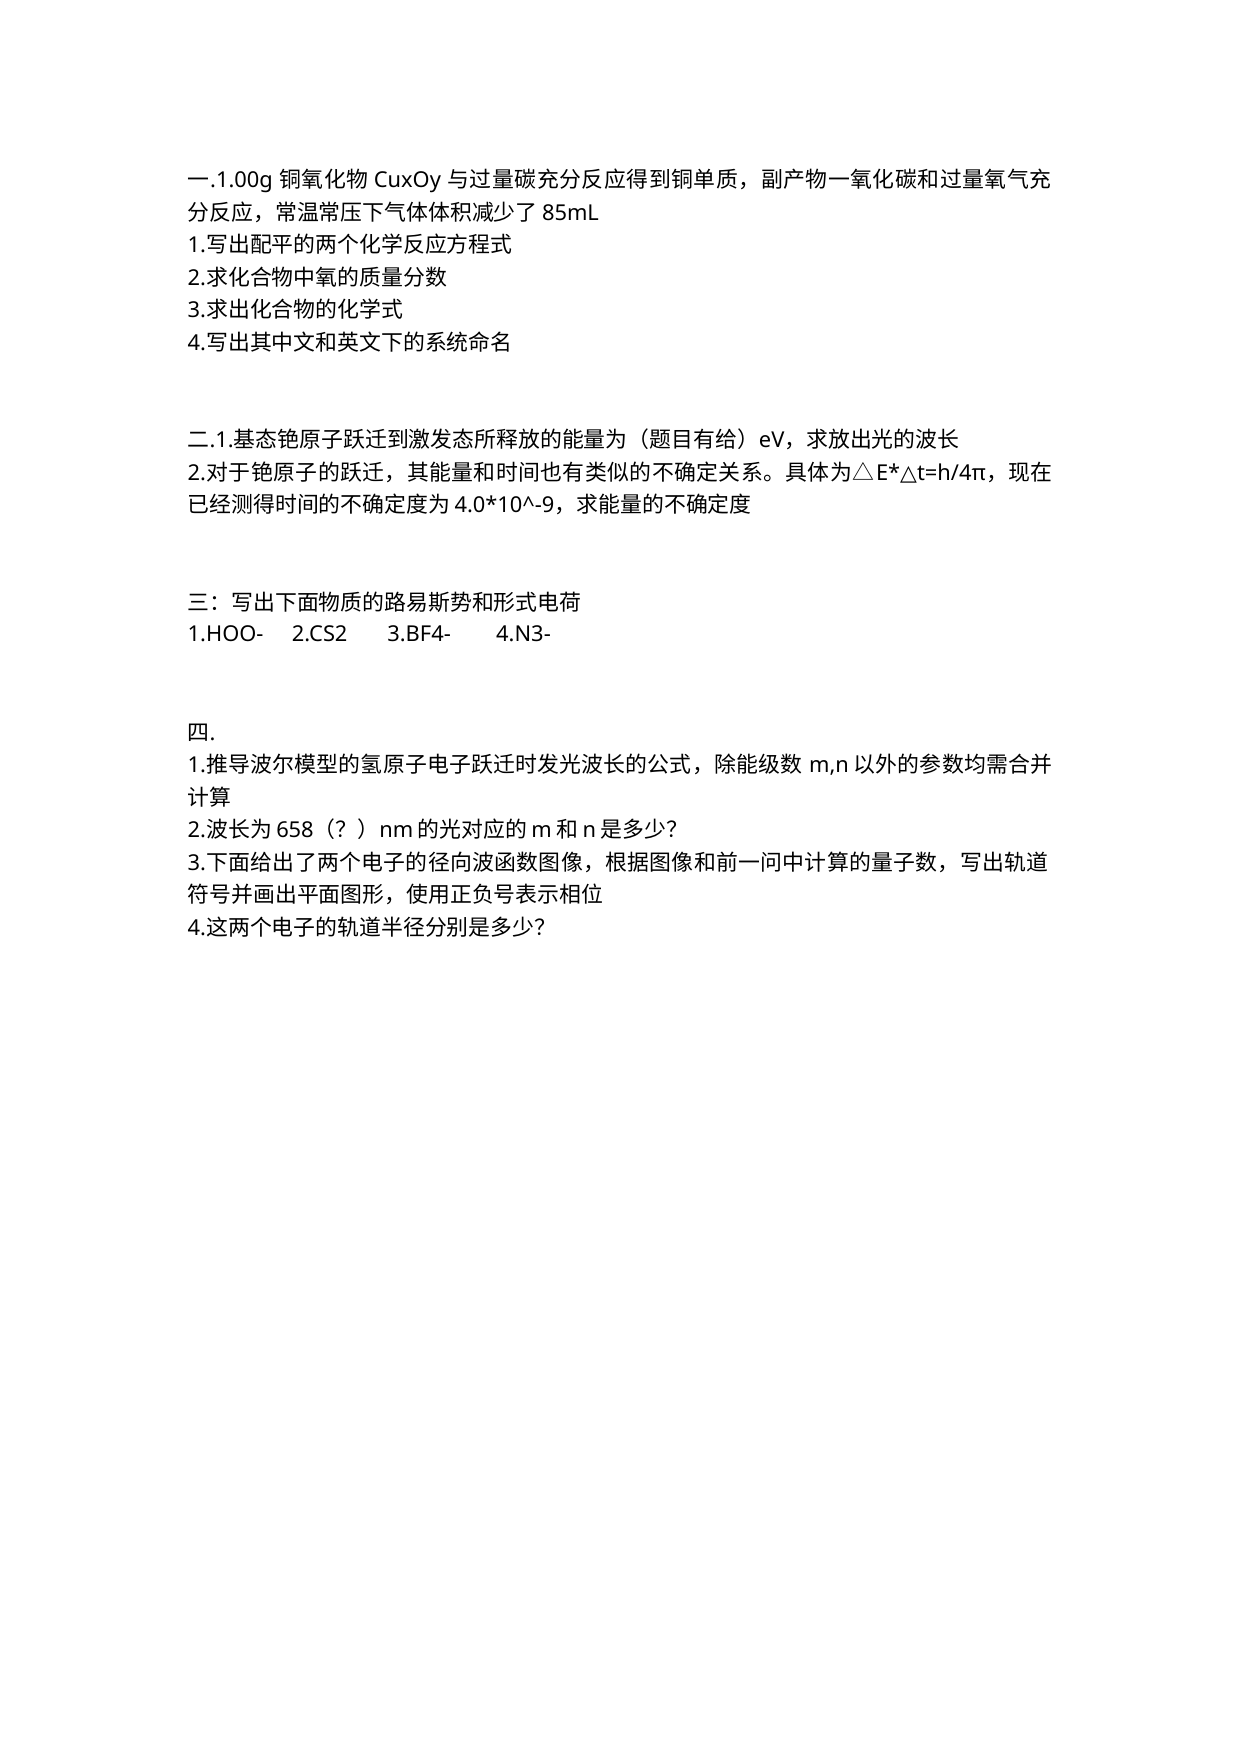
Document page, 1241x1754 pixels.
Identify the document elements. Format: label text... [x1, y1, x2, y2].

text 1.HOO- 2.CS2 3.BF4- 4.N3- [187, 617, 1053, 649]
text 二.1.基态铯原子跃迁到激发态所释放的能量为（题目有给）eV，求放出光的波长 [187, 422, 1053, 454]
text 4.写出其中文和英文下的系统命名 [187, 324, 1053, 357]
text 2.求化合物中氧的质量分数 [187, 259, 1053, 292]
text 四. [187, 714, 1053, 747]
text 3.求出化合物的化学式 [187, 292, 1053, 324]
text 三：写出下面物质的路易斯势和形式电荷 [187, 584, 1053, 617]
text 3.下面给出了两个电子的径向波函数图像，根据图像和前一问中计算的量子数，写出轨道符号并画出平面图形，使用正负号表示相位 [187, 844, 1053, 909]
text 1.写出配平的两个化学反应方程式 [187, 227, 1053, 259]
text 4.这两个电子的轨道半径分别是多少？ [187, 909, 1053, 942]
text 1.推导波尔模型的氢原子电子跃迁时发光波长的公式，除能级数m,n以外的参数均需合并计算 [187, 747, 1053, 812]
text 2.波长为658（？）nm的光对应的m和n是多少？ [187, 812, 1053, 844]
text 一.1.00g 铜氧化物CuxOy 与过量碳充分反应得到铜单质，副产物一氧化碳和过量氧气充分反应，常温常压下气体体积减少了85mL [187, 162, 1053, 227]
text 2.对于铯原子的跃迁，其能量和时间也有类似的不确定关系。具体为△E*△t=h/4π，现在已经测得时间的不确定度为4.0*10^-9，求能量的不确定度 [187, 454, 1053, 519]
